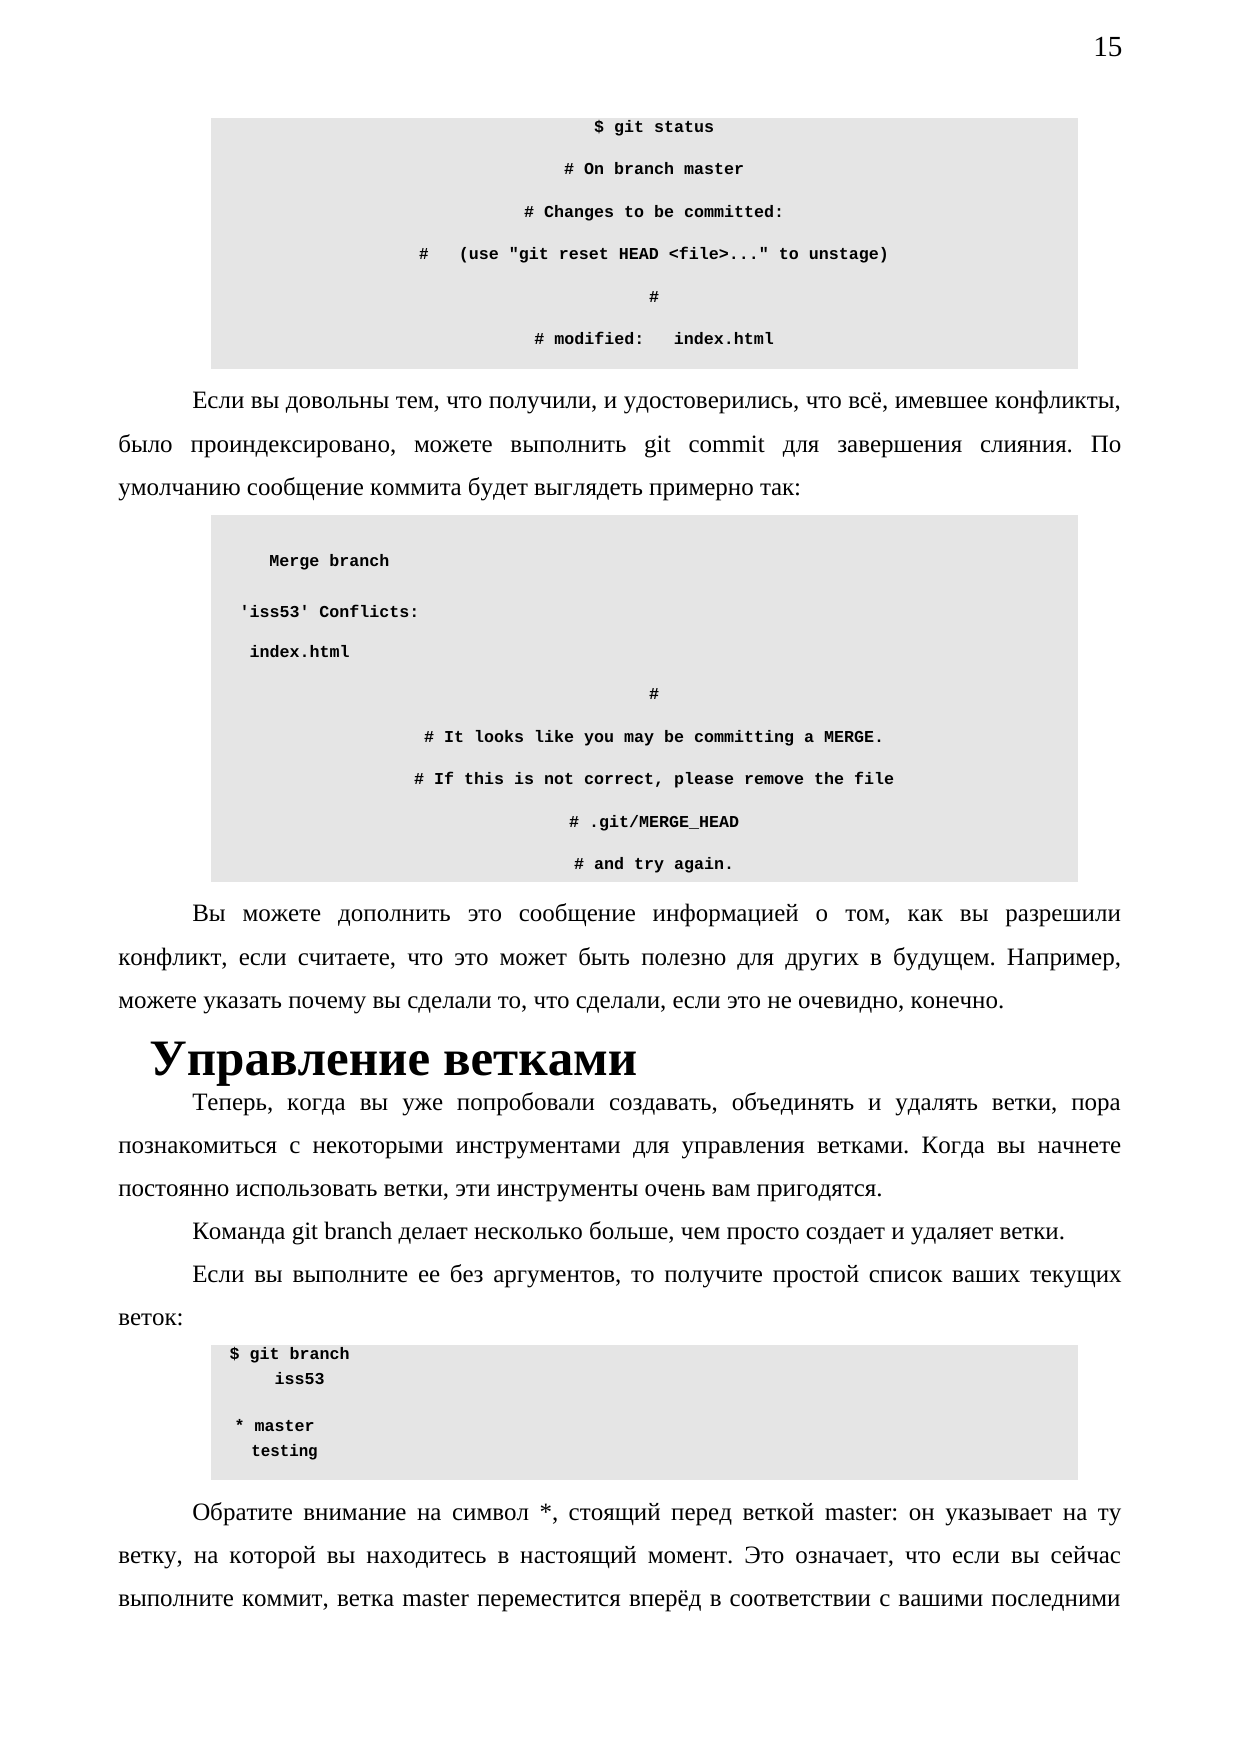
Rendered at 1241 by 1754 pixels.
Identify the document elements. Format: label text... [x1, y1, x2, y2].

subtitle Управление ветками [149, 1028, 1122, 1087]
text Если вы выполните ее без аргументов, то получите простой список ваших текущих веток: [118, 1259, 1122, 1331]
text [118, 1497, 1122, 1612]
text Теперь, когда вы уже попробовали создавать, объединять и удалять ветки, пора познакомиться с некоторыми инструментами для управления ветками. Когда вы начнете постоянно использовать ветки, эти инструменты очень вам пригодятся. [118, 1087, 1122, 1202]
text Вы можете дополнить это сообщение информацией о том, как вы разрешили конфликт, если считаете, что это может быть полезно для других в будущем. Например, можете указать почему вы сделали то, что сделали, если это не очевидно, конечно. [118, 898, 1122, 1013]
text Если вы довольны тем, что получили, и удостоверились, что всё, имевшее конфликты, было проиндексировано, можете выполнить git commit для завершения слияния. По умолчанию сообщение коммита будет выглядеть примерно так: [118, 386, 1122, 501]
text Команда git branch делает несколько больше, чем просто создает и удаляет ветки. [118, 1216, 1122, 1245]
